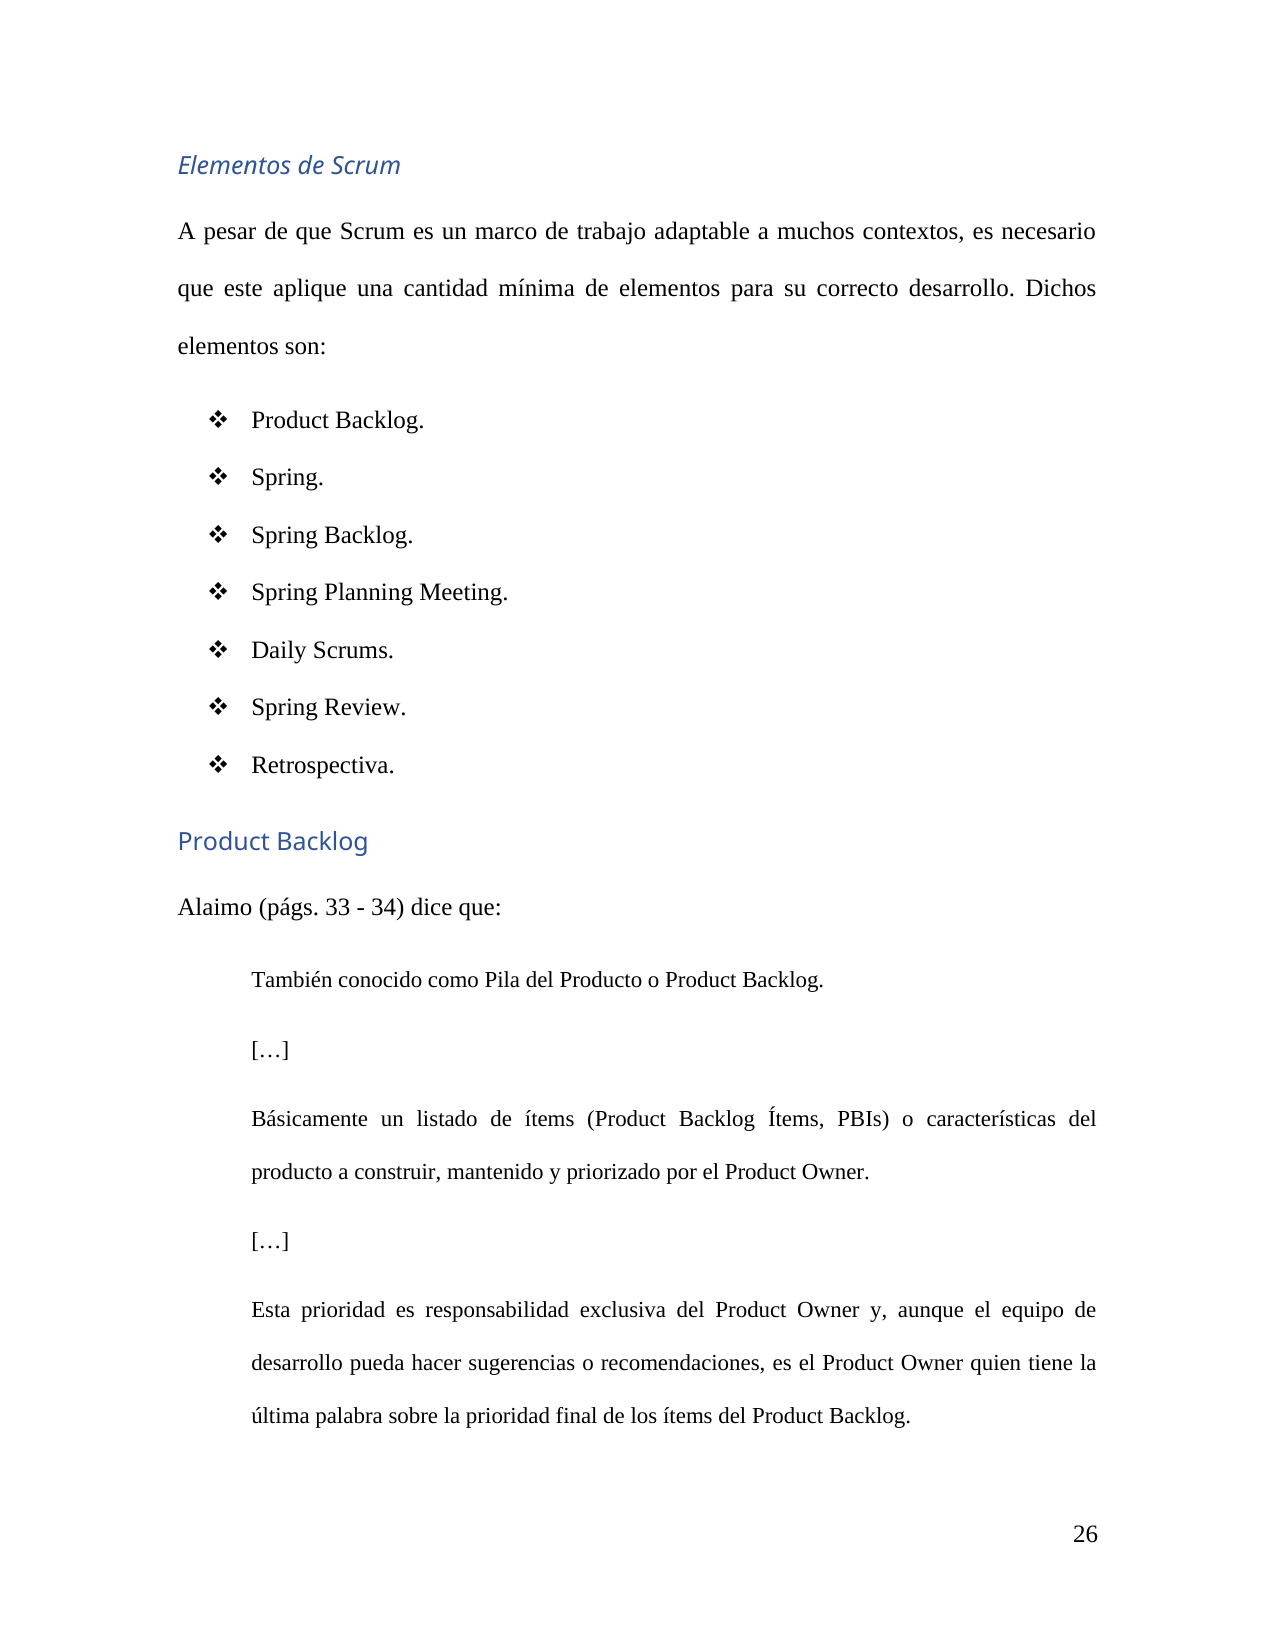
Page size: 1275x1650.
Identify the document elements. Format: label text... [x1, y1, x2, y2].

list Retrospectiva. [207, 750, 1098, 779]
subtitle Product Backlog [177, 824, 1098, 858]
subtitle Elementos de Scrum [177, 148, 1098, 182]
list Daily Scrums. [207, 635, 1098, 664]
text Básicamente un listado de ítems (Product Backlog Ítems, PBIs) o características del producto a construir, mantenido y priorizado por el Product Owner. [251, 1105, 1098, 1184]
list Spring Planning Meeting. [207, 577, 1098, 606]
text Alaimo dice que: [177, 892, 1098, 921]
text Esta prioridad es responsabilidad exclusiva del Product Owner y, aunque el equipo de desarrollo pueda hacer sugerencias o recomendaciones, es el Product Owner quien tiene la última palabra sobre la prioridad final de los ítems del Product Backlog. [251, 1297, 1098, 1428]
list Spring Review. [207, 692, 1098, 721]
text También conocido como Pila del Producto o Product Backlog. [251, 966, 1098, 993]
text […] [251, 1227, 1098, 1253]
list Spring. [207, 462, 1098, 491]
text A pesar de que Scrum es un marco de trabajo adaptable a muchos contextos, es necesario que este aplique una cantidad mínima de elementos para su correcto desarrollo. Dichos elementos son: [177, 216, 1098, 359]
list Spring Backlog. [207, 520, 1098, 549]
list Product Backlog. [207, 405, 1098, 434]
text […] [251, 1036, 1098, 1062]
